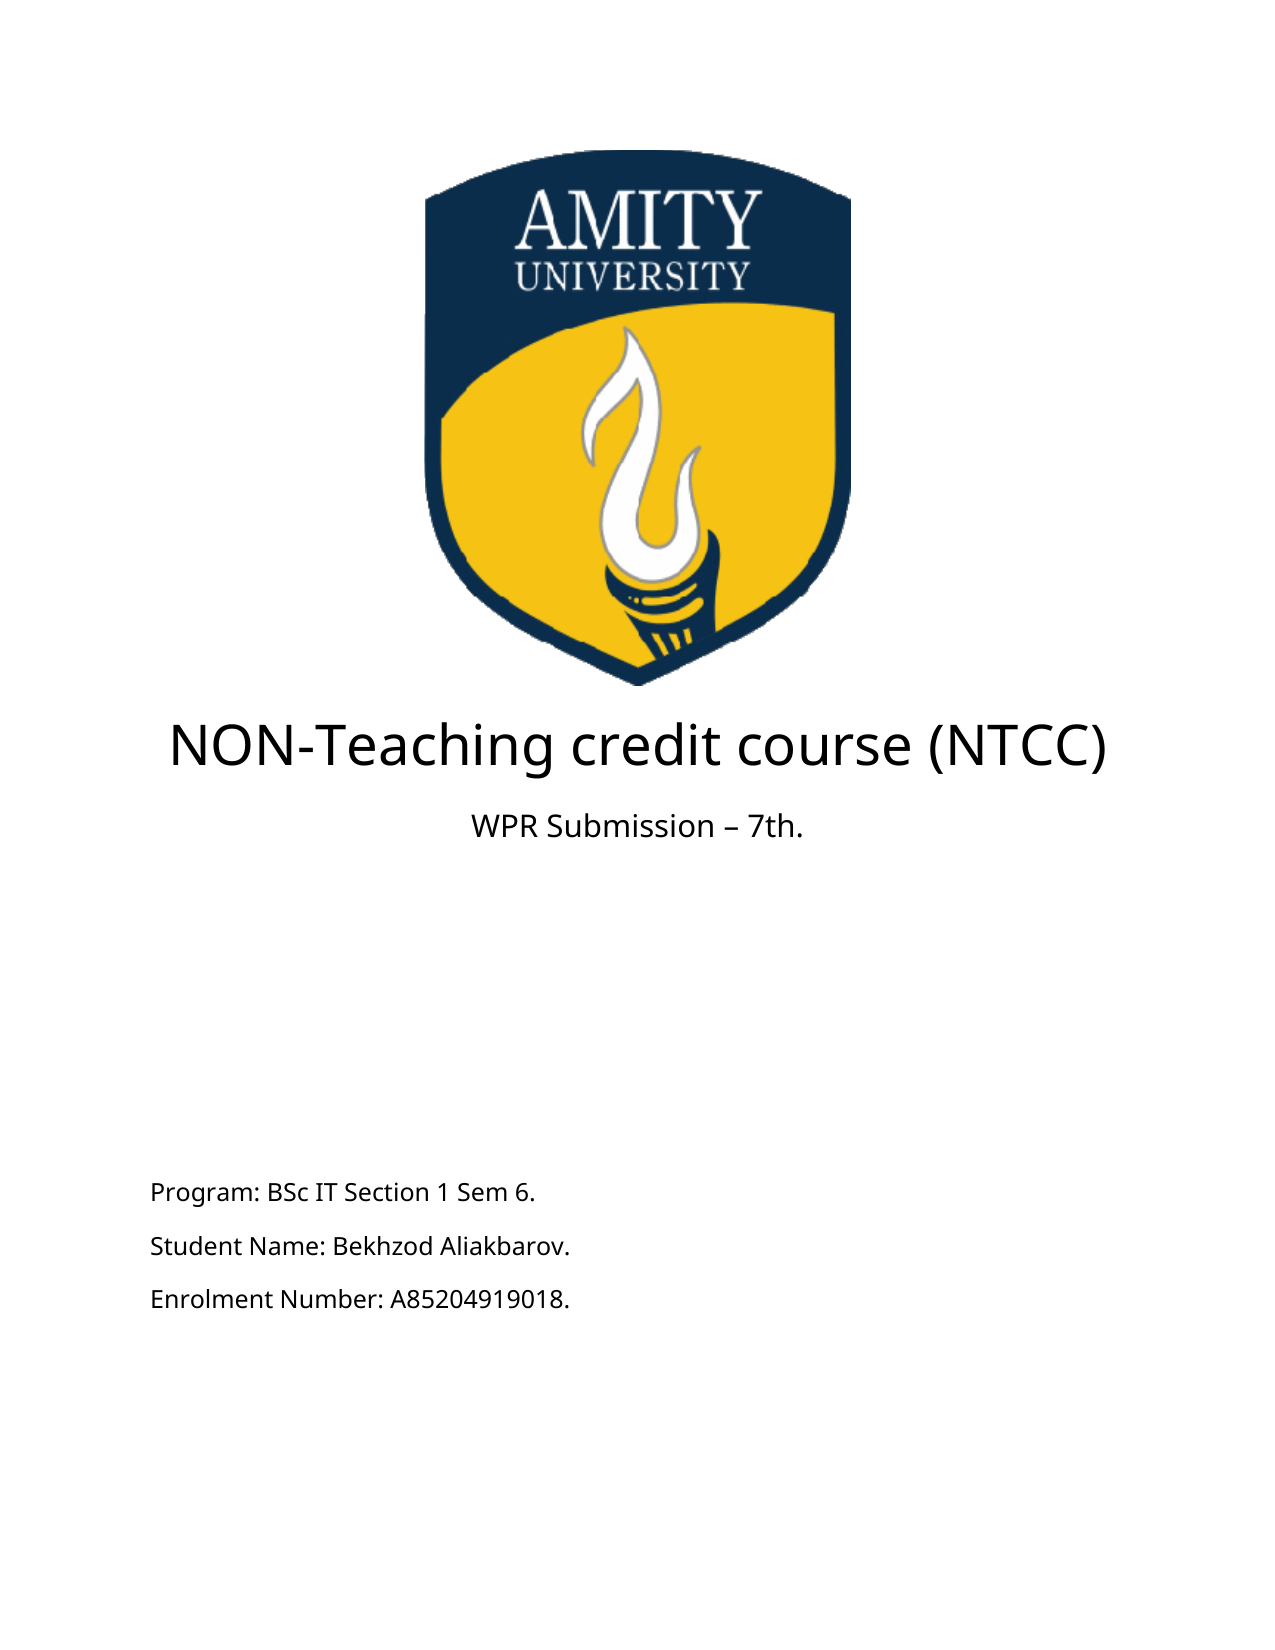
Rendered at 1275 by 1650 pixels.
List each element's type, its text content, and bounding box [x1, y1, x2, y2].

text NON-Teaching credit course (NTCC) [150, 705, 1125, 781]
text Student Name: Bekhzod Aliakbarov. [150, 1228, 1125, 1263]
text Enrolment Number: A85204919018. [150, 1282, 1125, 1316]
text WPR Submission – 7th. [150, 804, 1125, 847]
text Program: BSc IT Section 1 Sem 6. [150, 1175, 1125, 1209]
